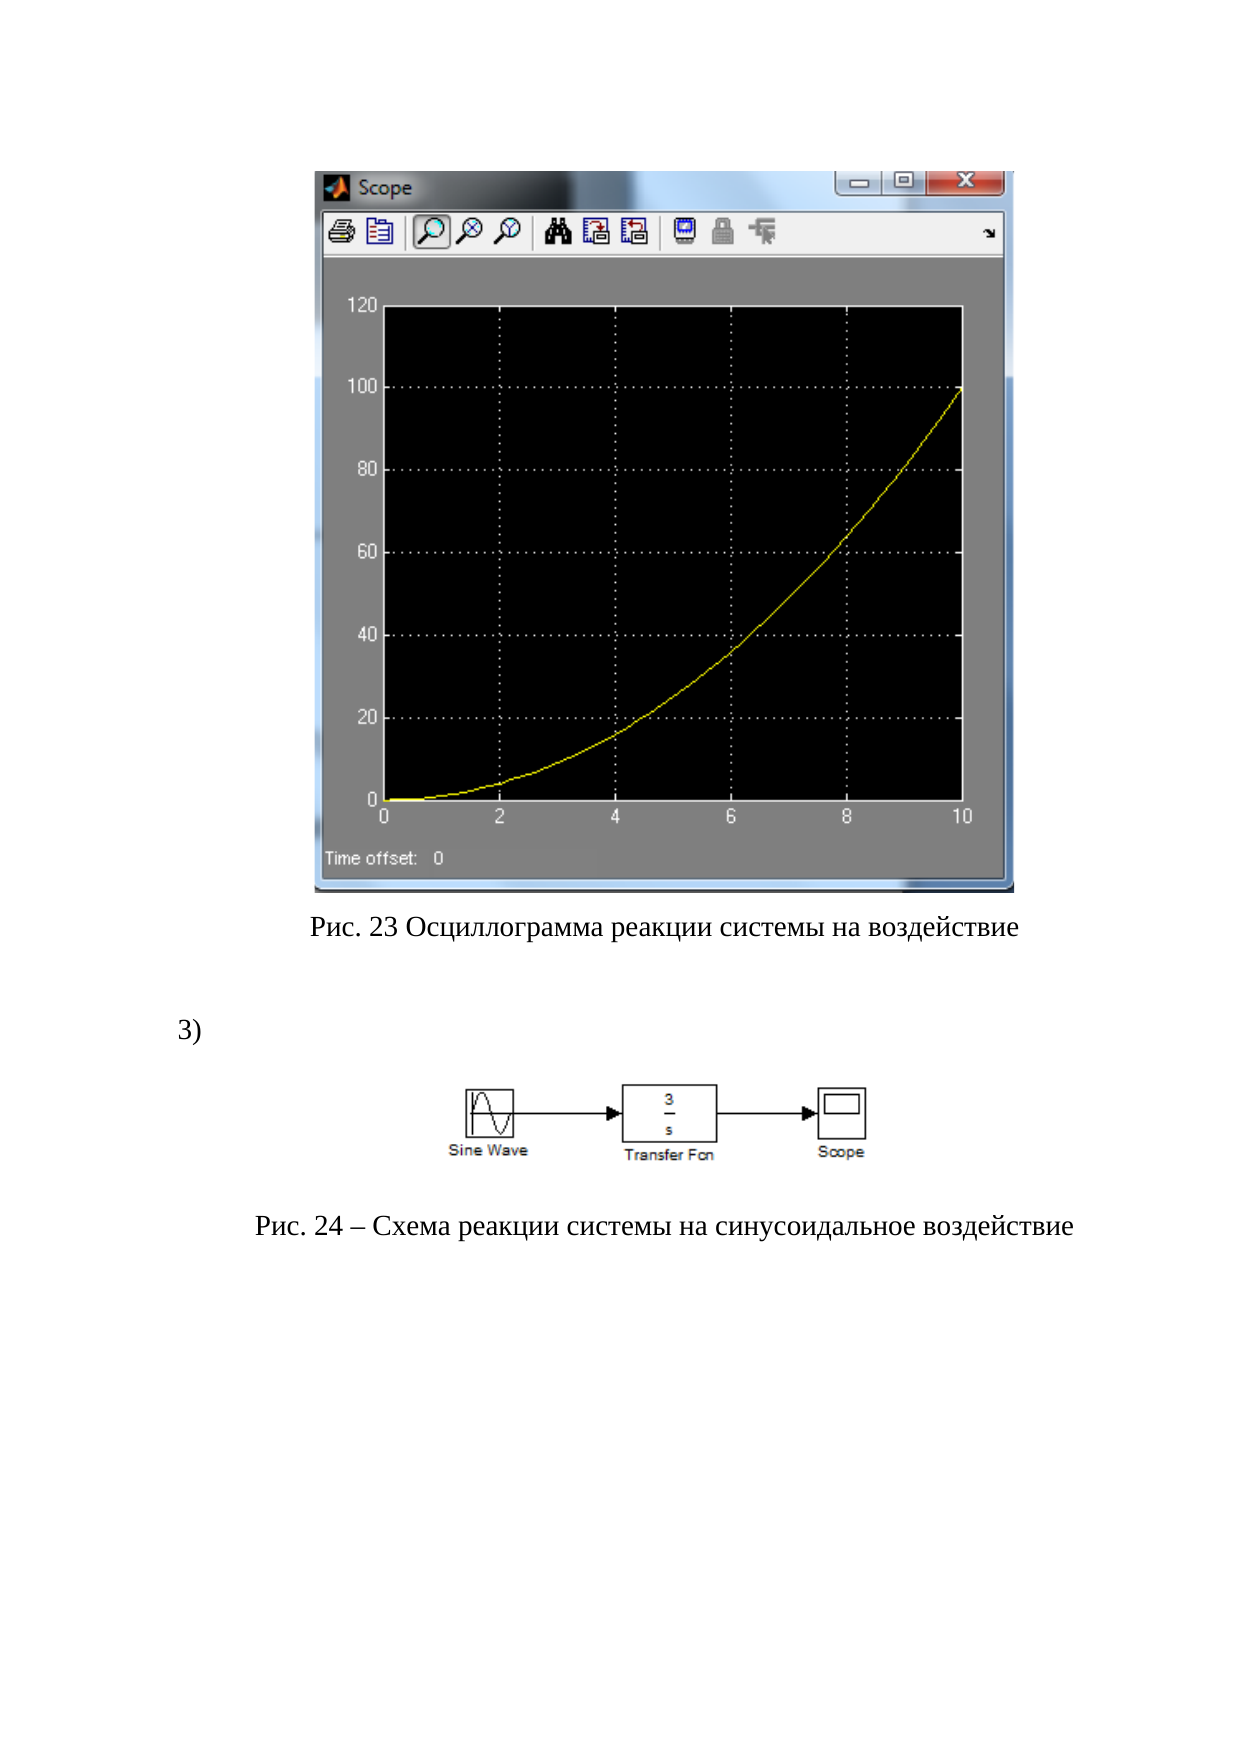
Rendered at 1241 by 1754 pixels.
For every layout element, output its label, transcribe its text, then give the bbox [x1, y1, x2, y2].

picture [314, 171, 1015, 893]
text 3) [177, 1012, 1152, 1046]
picture [436, 1065, 893, 1192]
